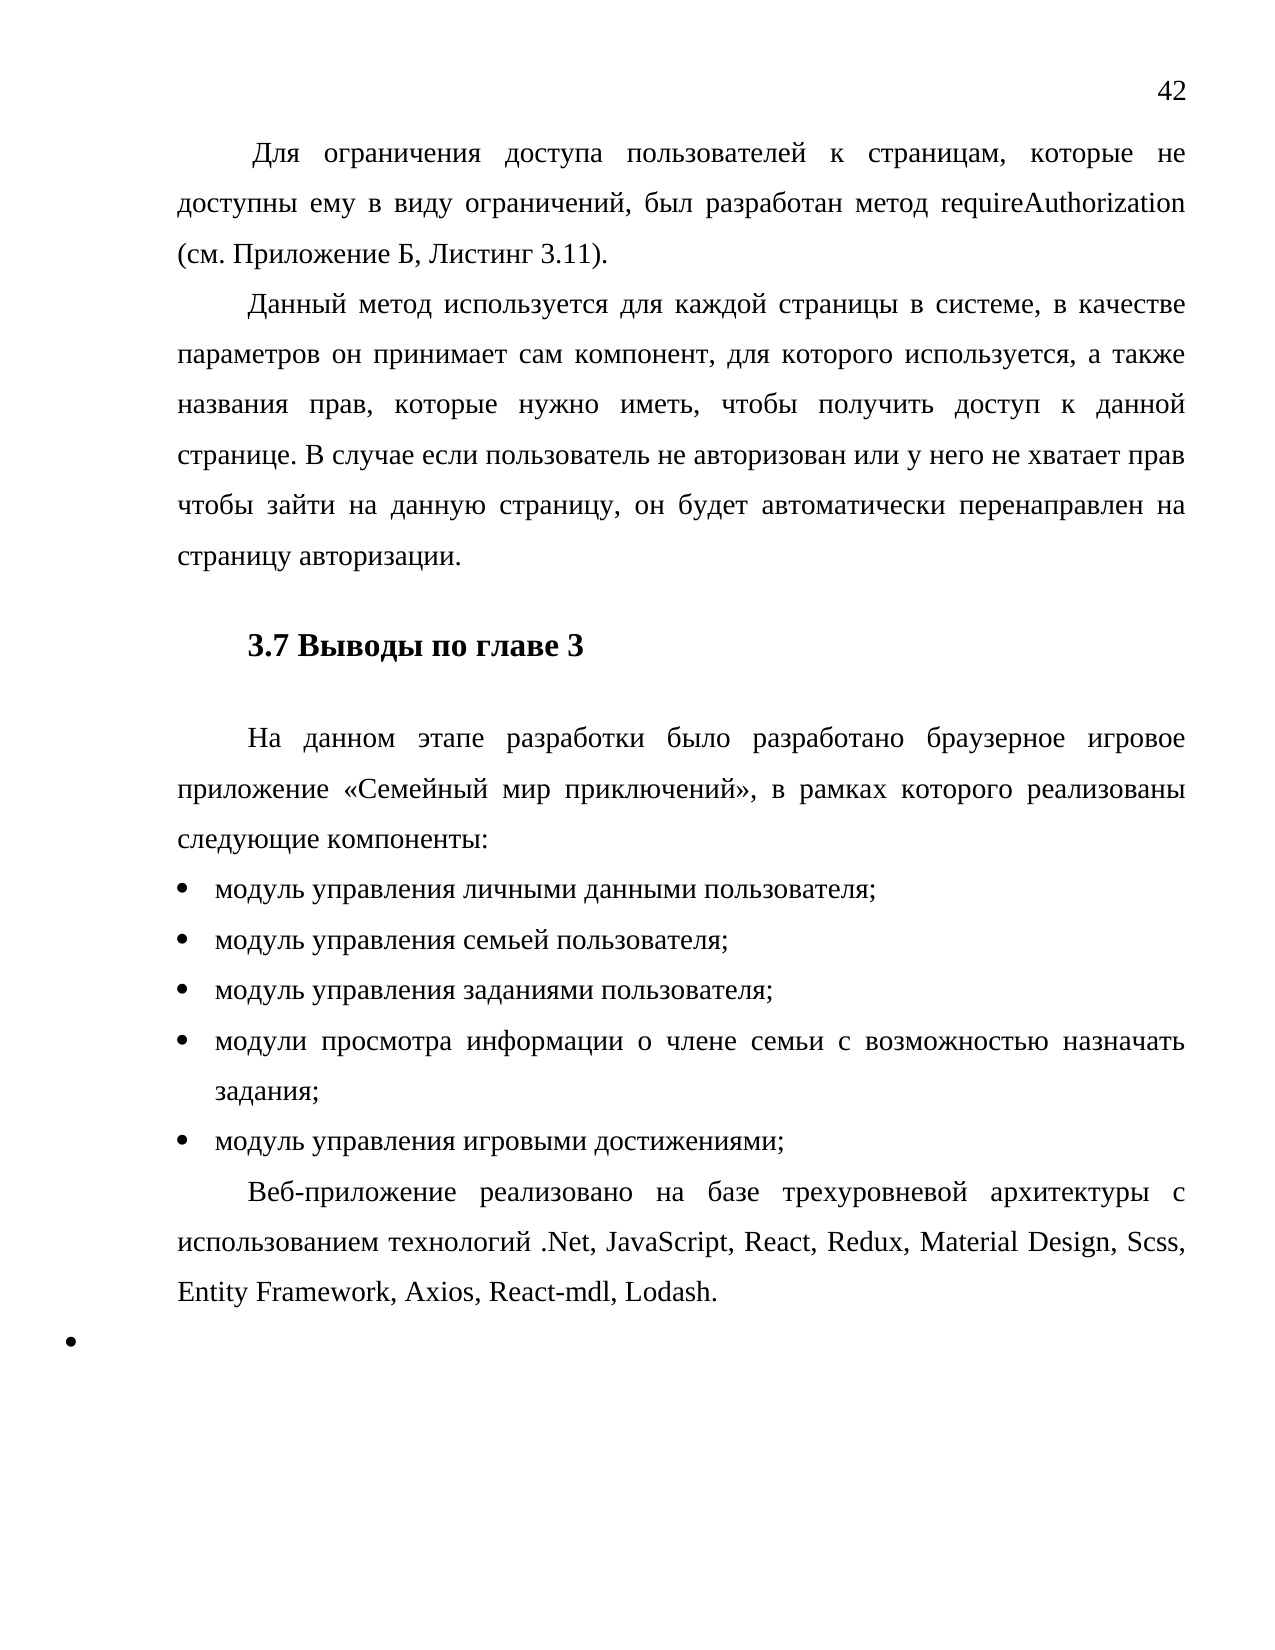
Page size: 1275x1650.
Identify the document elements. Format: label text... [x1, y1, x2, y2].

text Веб-приложение реализовано на базе трехуровневой архитектуры с использованием технологий .Net, JavaScript, React, Redux, Material Design, Scss, Entity Framework, Axios, React-mdl, Lodash. [177, 1174, 1186, 1308]
list модули просмотра информации о члене семьи с возможностью назначать задания; [177, 1023, 1186, 1107]
text Для ограничения доступа пользователей к страницам, которые не доступны ему в виду ограничений, был разработан метод requireAuthorization (см. Приложение Б, Листинг 3.11). [177, 135, 1186, 269]
list модуль управления игровыми достижениями; [177, 1123, 1186, 1157]
text На данном этапе разработки было разработано браузерное игровое приложение «Семейный мир приключений», в рамках которого реализованы следующие компоненты: [177, 720, 1186, 854]
list модуль управления семьей пользователя; [177, 922, 1186, 955]
text Данный метод используется для каждой страницы в системе, в качестве параметров он принимает сам компонент, для которого используется, а также названия прав, которые нужно иметь, чтобы получить доступ к данной странице. В случае если пользователь не авторизован или у него не хватает прав чтобы зайти на данную страницу, он будет автоматически перенаправлен на страницу авторизации. [177, 286, 1186, 571]
list модуль управления заданиями пользователя; [177, 972, 1186, 1006]
list модуль управления личными данными пользователя; [177, 871, 1186, 905]
text 3.7 Выводы по главе 3 [177, 625, 1186, 664]
